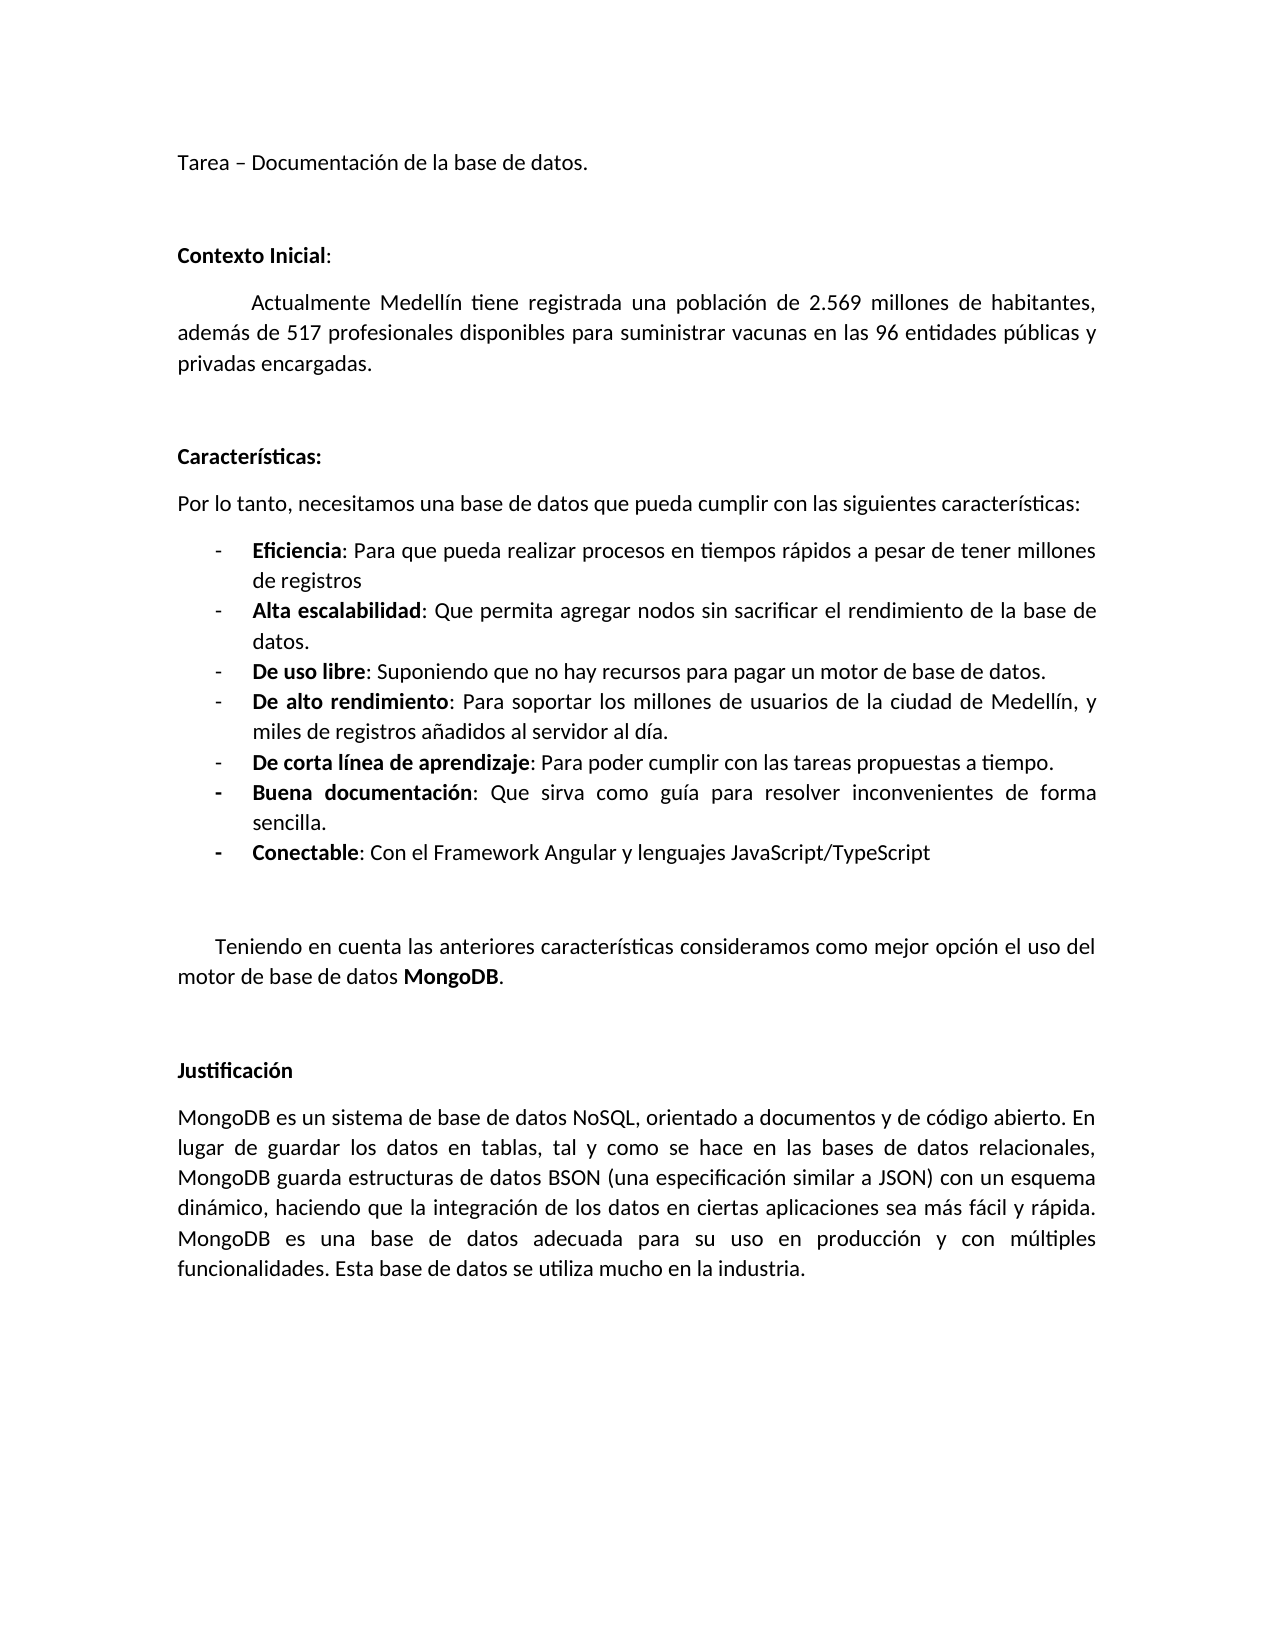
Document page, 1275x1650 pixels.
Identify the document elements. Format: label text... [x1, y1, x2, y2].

list De alto rendimiento: Para soportar los millones de usuarios de la ciudad de Medellín, y miles de registros añadidos al servidor al día. [215, 687, 1098, 745]
text Actualmente Medellín tiene registrada una población de 2.569 millones de habitantes, además de 517 profesionales disponibles para suministrar vacunas en las 96 entidades públicas y privadas encargadas. [177, 288, 1098, 377]
text Por lo tanto, necesitamos una base de datos que pueda cumplir con las siguientes características: [177, 489, 1098, 517]
text Contexto Inicial: [177, 241, 1098, 269]
text Teniendo en cuenta las anteriores características consideramos como mejor opción el uso del motor de base de datos MongoDB. [177, 932, 1098, 990]
list De corta línea de aprendizaje: Para poder cumplir con las tareas propuestas a tiempo. [215, 748, 1098, 776]
list Eficiencia: Para que pueda realizar procesos en tiempos rápidos a pesar de tener millones de registros [215, 536, 1098, 594]
text Justificación [177, 1056, 1098, 1084]
text Características: [177, 442, 1098, 470]
list Conectable: Con el Framework Angular y lenguajes JavaScript/TypeScript [215, 838, 1098, 866]
text MongoDB es un sistema de base de datos NoSQL, orientado a documentos y de código abierto. En lugar de guardar los datos en tablas, tal y como se hace en las bases de datos relacionales, MongoDB guarda estructuras de datos BSON (una especificación similar a JSON) con un esquema dinámico, haciendo que la integración de los datos en ciertas aplicaciones sea más fácil y rápida. MongoDB es una base de datos adecuada para su uso en producción y con múltiples funcionalidades. Esta base de datos se utiliza mucho en la industria. [177, 1103, 1098, 1282]
list De uso libre: Suponiendo que no hay recursos para pagar un motor de base de datos. [215, 657, 1098, 685]
text Tarea – Documentación de la base de datos. [177, 148, 1098, 176]
list Buena documentación: Que sirva como guía para resolver inconvenientes de forma sencilla. [215, 778, 1098, 836]
list Alta escalabilidad: Que permita agregar nodos sin sacrificar el rendimiento de la base de datos. [215, 597, 1098, 655]
